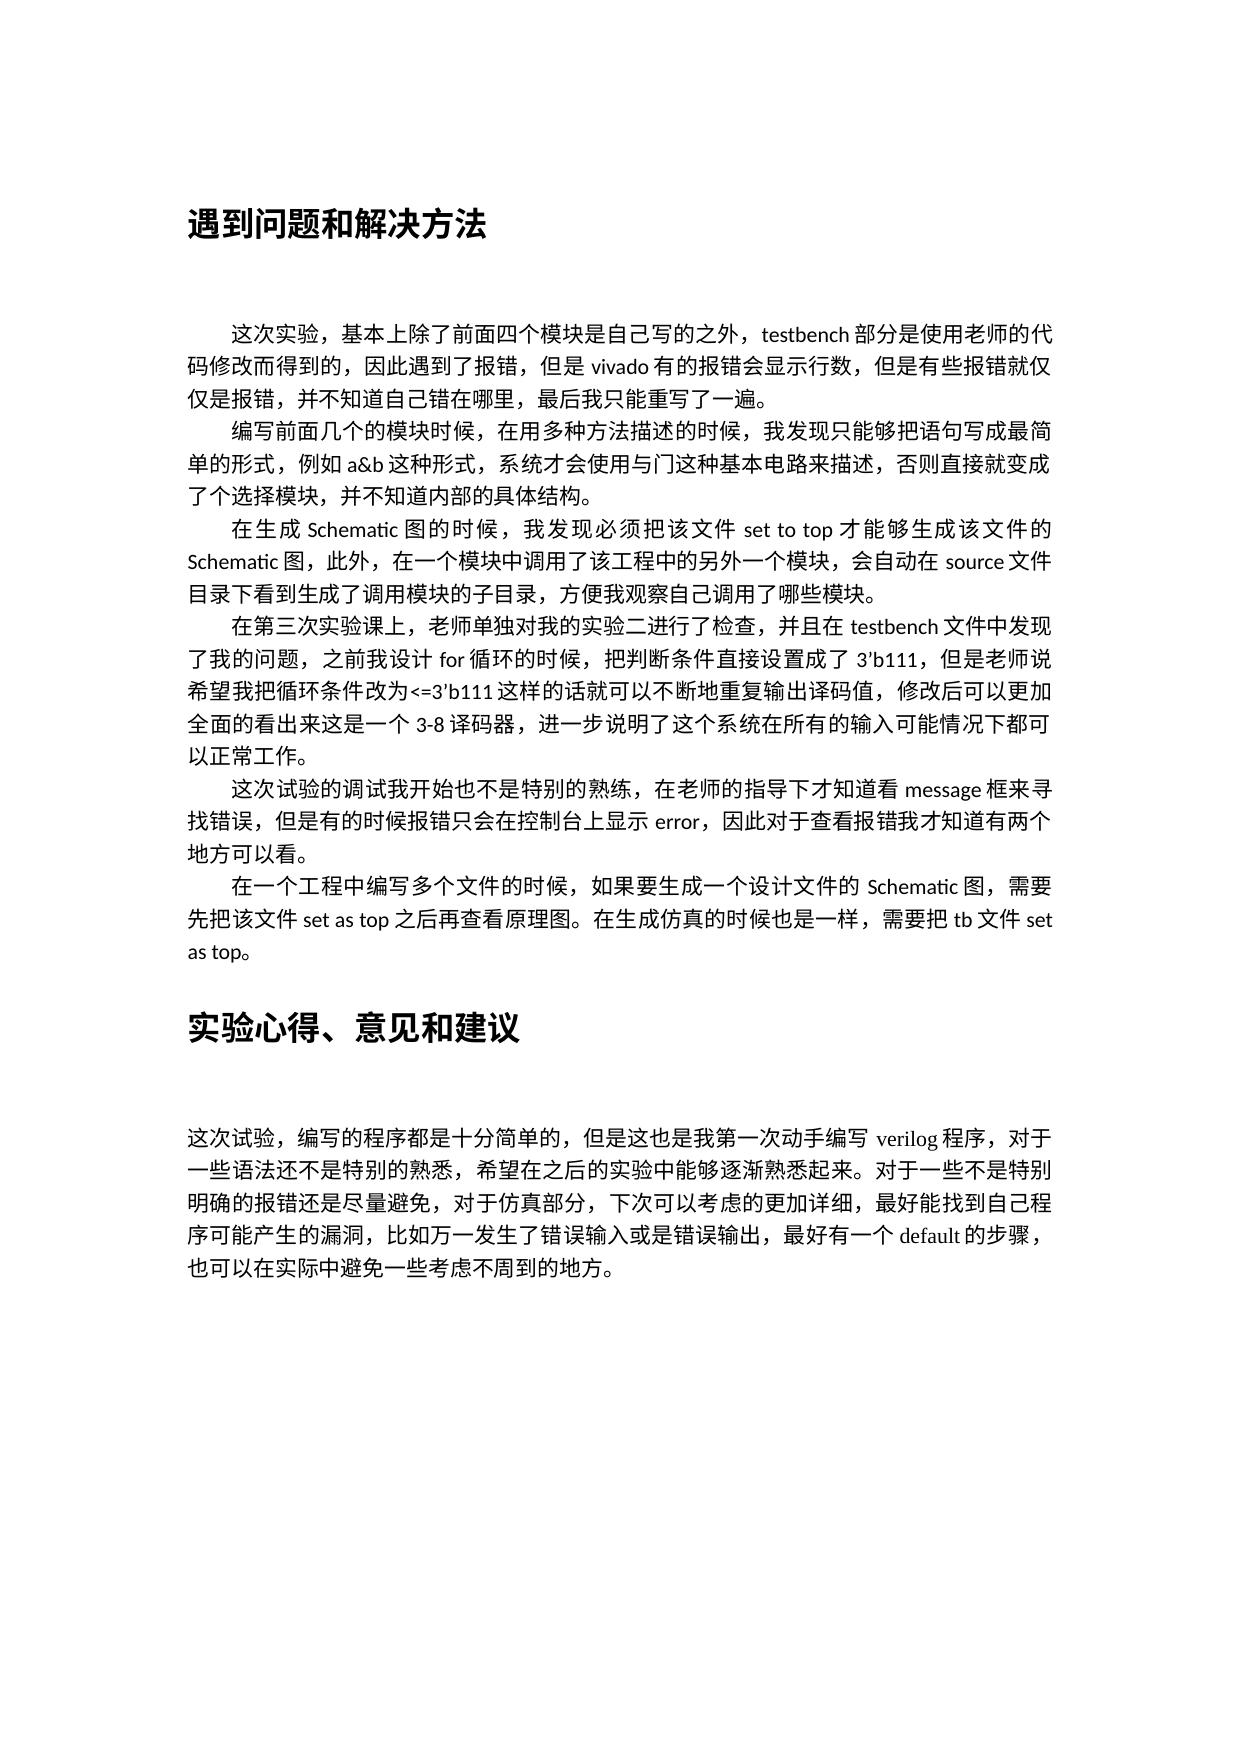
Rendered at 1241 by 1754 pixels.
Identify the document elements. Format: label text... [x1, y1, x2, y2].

text 在第三次实验课上，老师单独对我的实验二进行了检查，并且在testbench文件中发现了我的问题，之前我设计for循环的时候，把判断条件直接设置成了3’b111，但是老师说希望我把循环条件改为<=3’b111这样的话就可以不断地重复输出译码值，修改后可以更加全面的看出来这是一个3-8译码器，进一步说明了这个系统在所有的输入可能情况下都可以正常工作。 [187, 609, 1053, 771]
subtitle 实验心得、意见和建议 [187, 993, 1053, 1058]
text 这次试验的调试我开始也不是特别的熟练，在老师的指导下才知道看message框来寻找错误，但是有的时候报错只会在控制台上显示error，因此对于查看报错我才知道有两个地方可以看。 [187, 771, 1053, 869]
text 这次试验，编写的程序都是十分简单的，但是这也是我第一次动手编写verilog程序，对于一些语法还不是特别的熟悉，希望在之后的实验中能够逐渐熟悉起来。对于一些不是特别明确的报错还是尽量避免，对于仿真部分，下次可以考虑的更加详细，最好能找到自己程序可能产生的漏洞，比如万一发生了错误输入或是错误输出，最好有一个default的步骤，也可以在实际中避免一些考虑不周到的地方。 [187, 1121, 1053, 1283]
text 编写前面几个的模块时候，在用多种方法描述的时候，我发现只能够把语句写成最简单的形式，例如a&b这种形式，系统才会使用与门这种基本电路来描述，否则直接就变成了个选择模块，并不知道内部的具体结构。 [187, 414, 1053, 511]
text 在生成Schematic图的时候，我发现必须把该文件set to top才能够生成该文件的Schematic图，此外，在一个模块中调用了该工程中的另外一个模块，会自动在source文件目录下看到生成了调用模块的子目录，方便我观察自己调用了哪些模块。 [187, 511, 1053, 609]
subtitle 遇到问题和解决方法 [187, 189, 1053, 254]
text 这次实验，基本上除了前面四个模块是自己写的之外，testbench部分是使用老师的代码修改而得到的，因此遇到了报错，但是vivado有的报错会显示行数，但是有些报错就仅仅是报错，并不知道自己错在哪里，最后我只能重写了一遍。 [187, 316, 1053, 414]
text 在一个工程中编写多个文件的时候，如果要生成一个设计文件的Schematic图，需要先把该文件set as top之后再查看原理图。在生成仿真的时候也是一样，需要把tb文件set as top。 [187, 869, 1053, 966]
